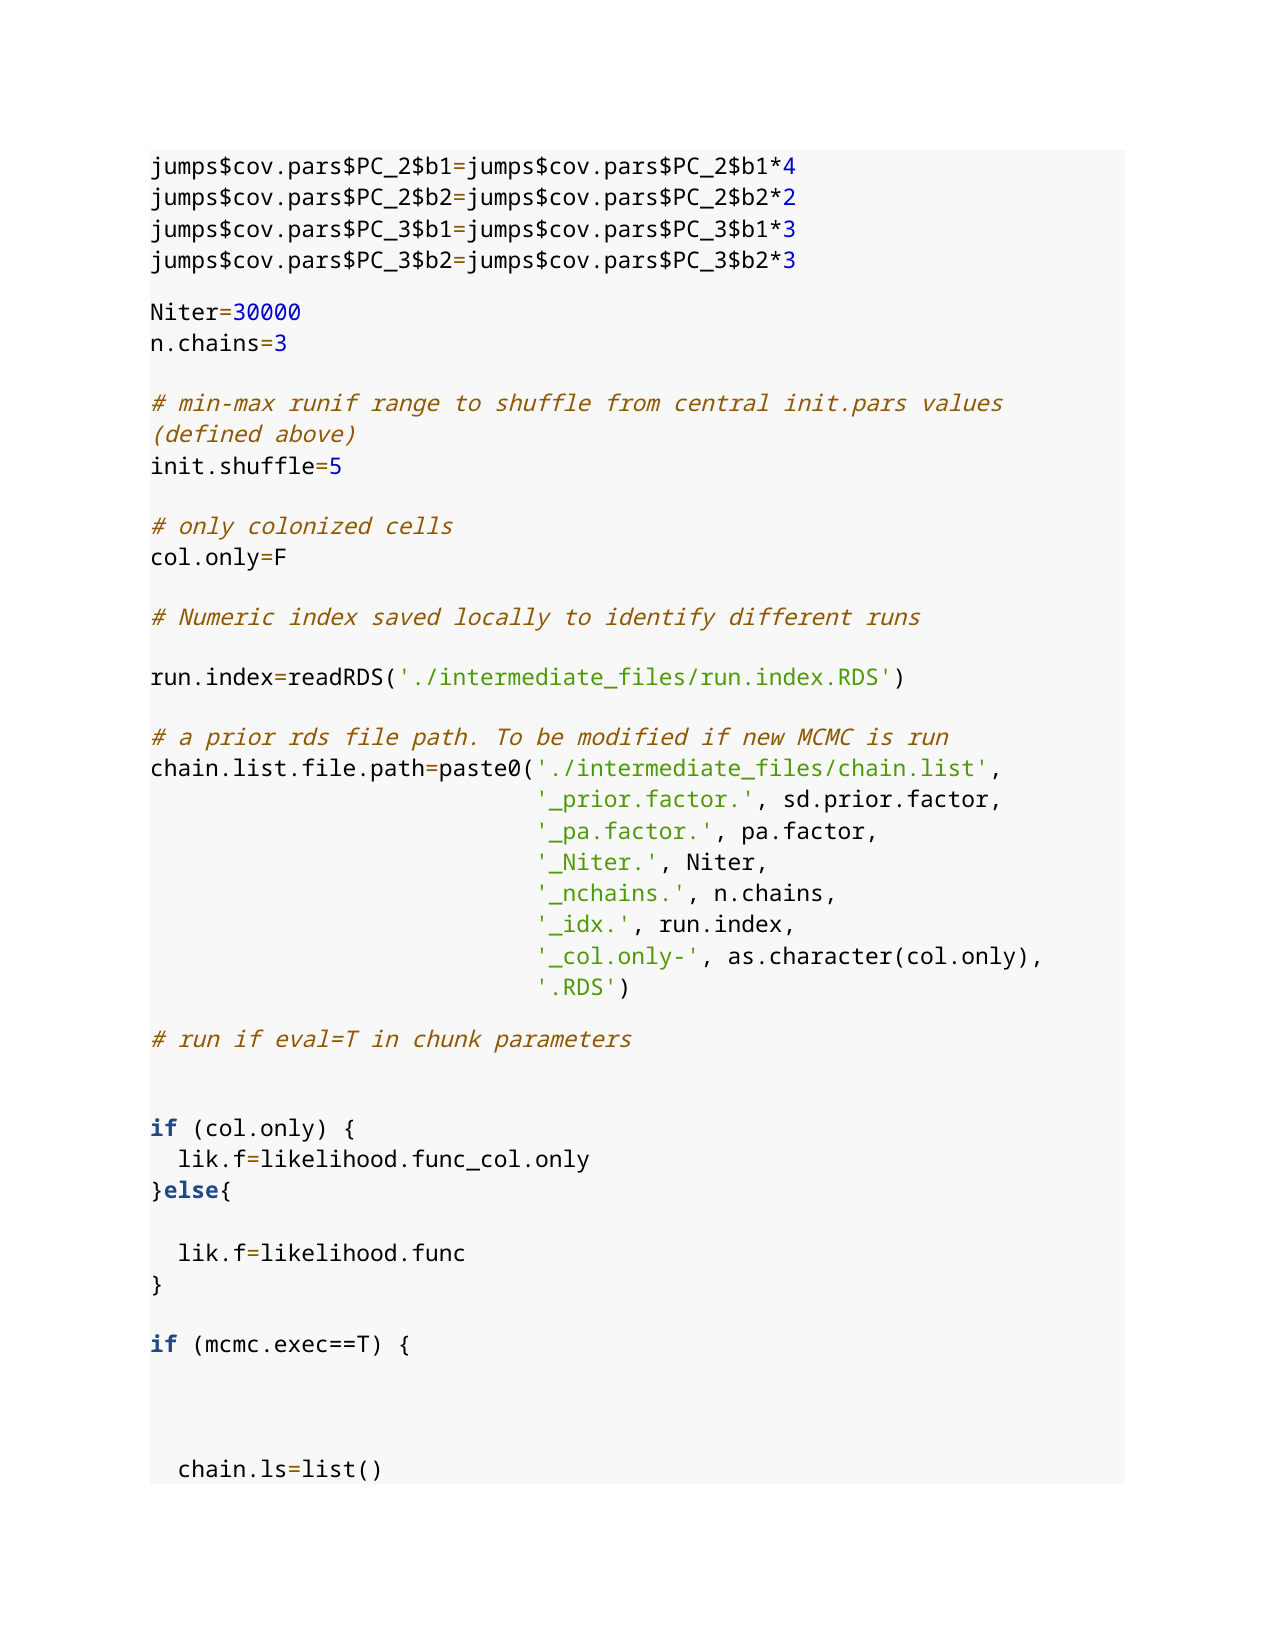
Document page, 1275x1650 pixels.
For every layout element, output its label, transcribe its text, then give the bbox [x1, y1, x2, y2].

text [150, 150, 1125, 275]
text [150, 1023, 1125, 1484]
text Niter=30000 n.chains=3 # min-max runif range to shuffle from central init.pars values (defined above) init.shuffle=5 # only colonized cells col.only=F # Numeric index saved locally to identify different runs run.index=readRDS('./intermediate_files/run.index.RDS') # a prior rds file path. To be modified if new MCMC is run chain.list.file.path=paste0('./intermediate_files/chain.list', '_prior.factor.', sd.prior.factor, '_pa.factor.', pa.factor, '_Niter.', Niter, '_nchains.', n.chains, '_idx.', run.index, '_col.only-', as.character(col.only), '.RDS') [150, 296, 1125, 1002]
